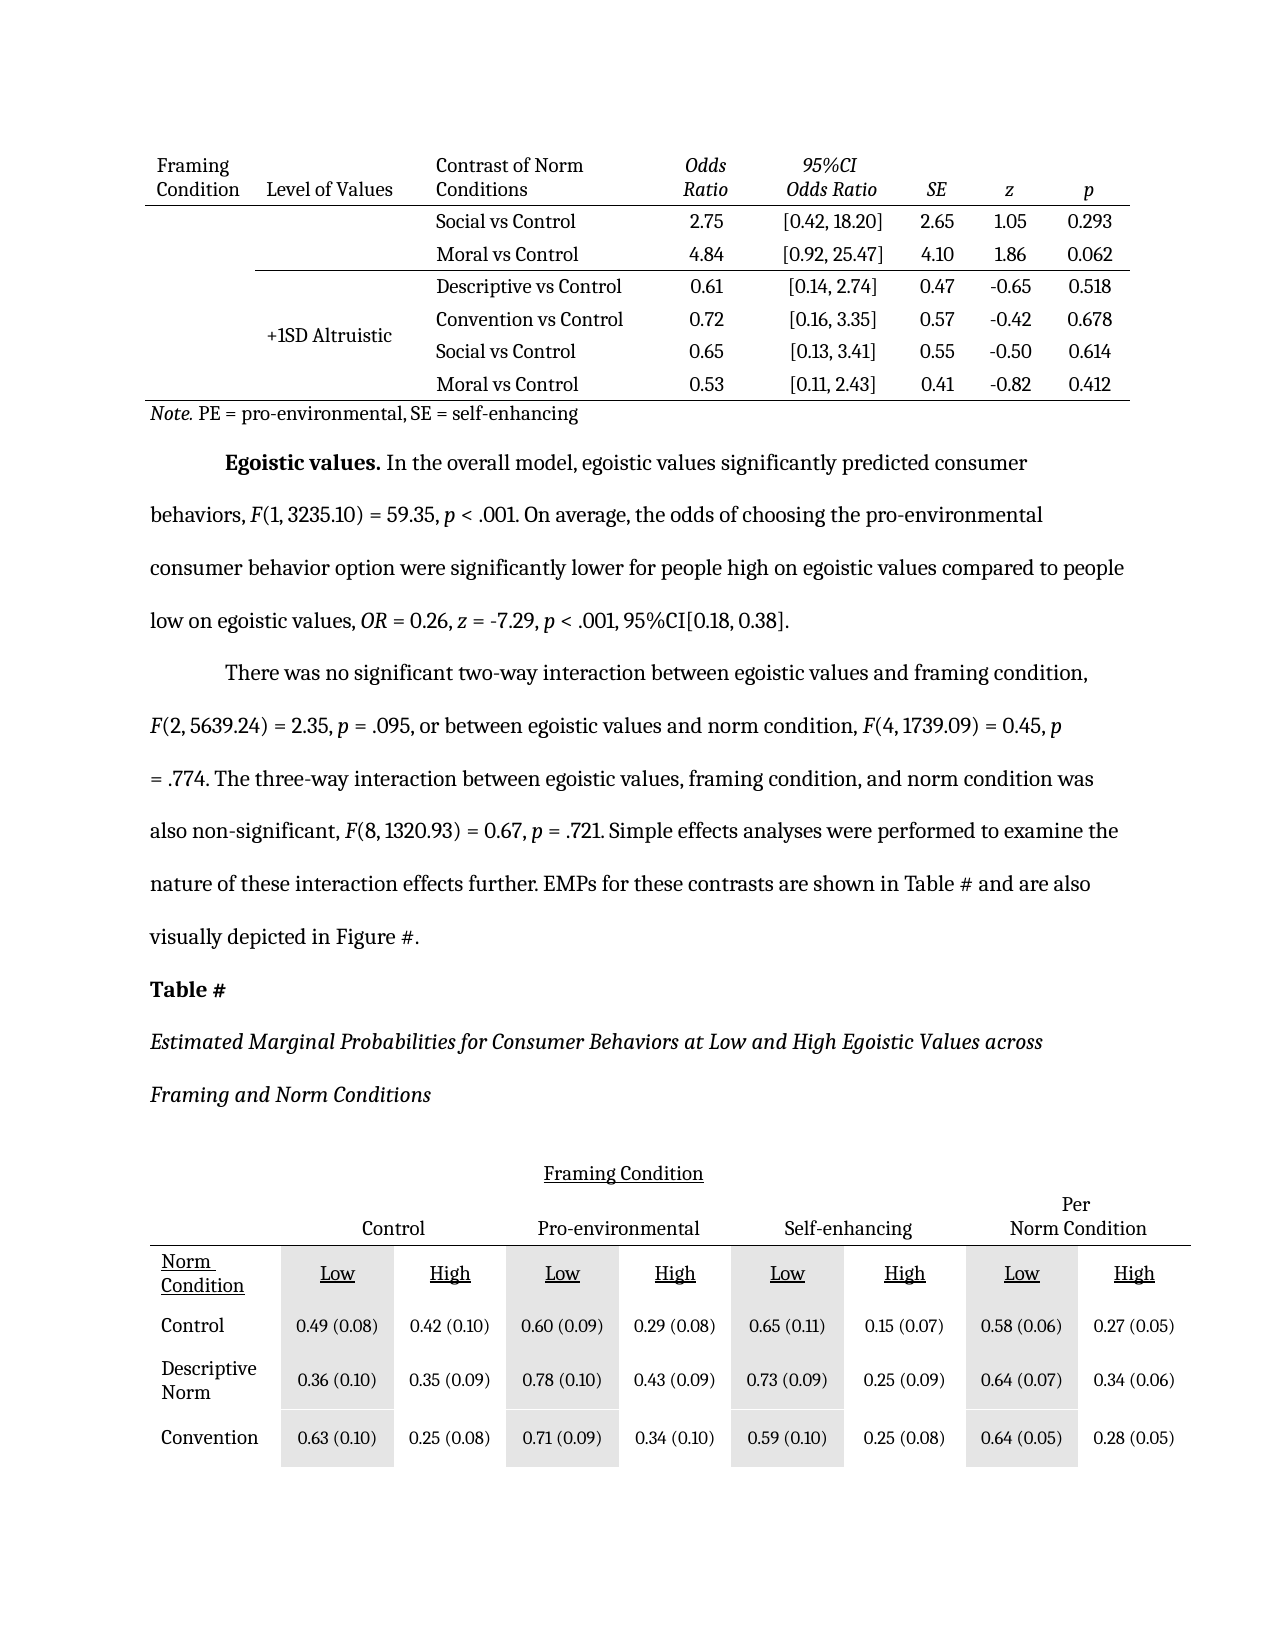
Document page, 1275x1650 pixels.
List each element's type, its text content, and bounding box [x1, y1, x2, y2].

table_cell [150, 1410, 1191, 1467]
text Note. PE = pro-environmental, SE = self-enhancing [150, 401, 1125, 425]
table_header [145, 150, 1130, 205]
text Estimated Marginal Probabilities for Consumer Behaviors at Low and High Egoistic Values across Framing and Norm Conditions [150, 1029, 1125, 1108]
text Egoistic values. In the overall model, egoistic values significantly predicted consumer behaviors, F(1, 3235.10) = 59.35, p < .001. On average, the odds of choosing the pro-environmental consumer behavior option were significantly lower for people high on egoistic values compared to people low on egoistic values, OR = 0.26, z = -7.29, p < .001, 95%CI[0.18, 0.38]. [150, 449, 1125, 634]
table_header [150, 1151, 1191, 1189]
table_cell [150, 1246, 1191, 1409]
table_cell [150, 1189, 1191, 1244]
text Table # [150, 976, 1125, 1003]
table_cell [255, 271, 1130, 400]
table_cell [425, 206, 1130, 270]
text There was no significant two-way interaction between egoistic values and framing condition, F(2, 5639.24) = 2.35, p = .095, or between egoistic values and norm condition, F(4, 1739.09) = 0.45, p = .774. The three-way interaction between egoistic values, framing condition, and norm condition was also non-significant, F(8, 1320.93) = 0.67, p = .721. Simple effects analyses were performed to examine the nature of these interaction effects further. EMPs for these contrasts are shown in Table # and are also visually depicted in Figure #. [150, 660, 1125, 950]
